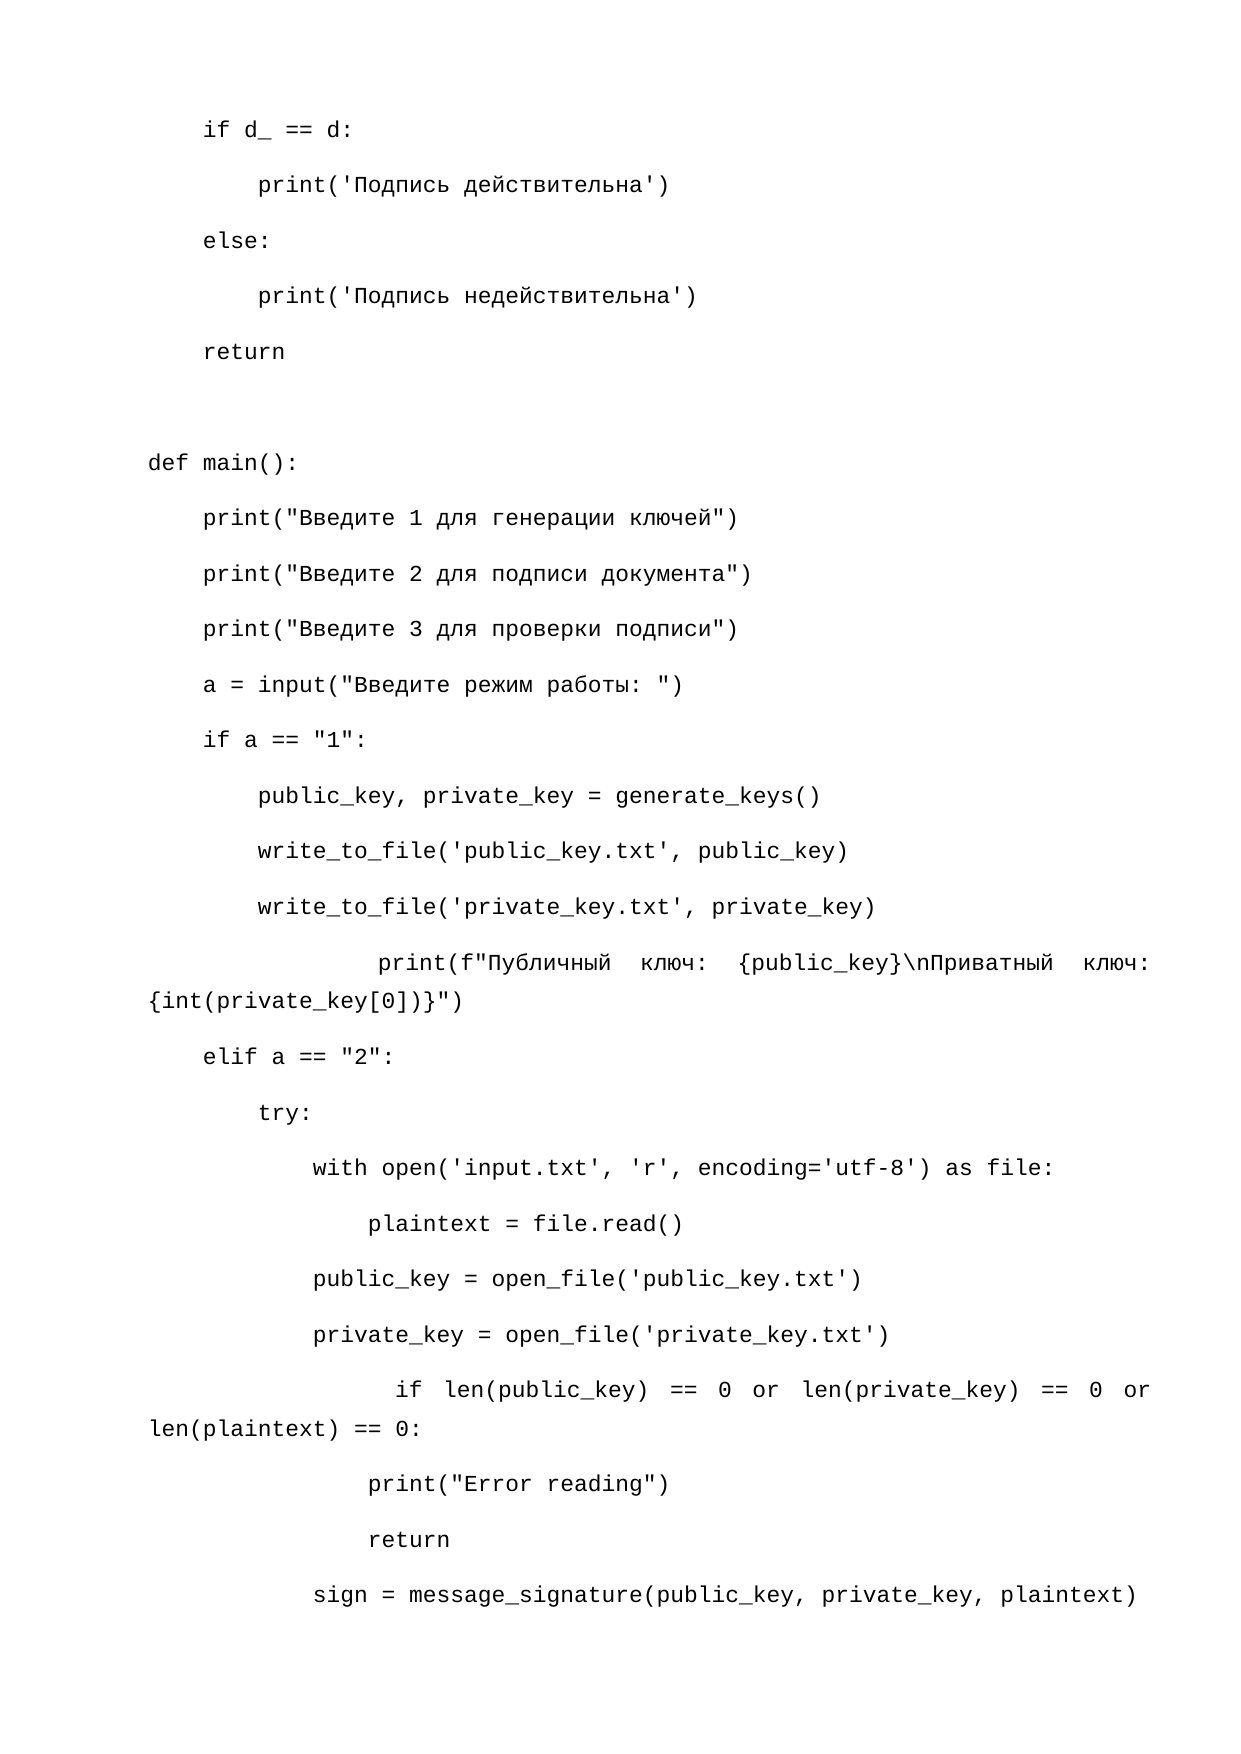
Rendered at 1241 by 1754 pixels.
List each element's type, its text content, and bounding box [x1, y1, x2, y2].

text elif a == "2": [148, 1045, 1152, 1071]
text write_to_file('private_key.txt', private_key) [148, 895, 1152, 921]
text if a == "1": [148, 729, 1152, 755]
text print("Введите 1 для генерации ключей") [148, 507, 1152, 533]
text a = input("Введите режим работы: ") [148, 673, 1152, 699]
text try: [148, 1101, 1152, 1127]
text if d_ == d: [148, 118, 1152, 144]
text print('Подпись недействительна') [148, 285, 1152, 311]
text return [148, 340, 1152, 366]
text plaintext = file.read() [148, 1212, 1152, 1238]
text private_key = open_file('private_key.txt') [148, 1323, 1152, 1349]
text write_to_file('public_key.txt', public_key) [148, 840, 1152, 866]
text if len(public_key) == 0 or len(private_key) == 0 or len(plaintext) == 0: [148, 1378, 1152, 1443]
text return [148, 1528, 1152, 1554]
text with open('input.txt', 'r', encoding='utf-8') as file: [148, 1156, 1152, 1182]
text def main(): [148, 451, 1152, 477]
text print("Введите 3 для проверки подписи") [148, 618, 1152, 644]
text print("Введите 2 для подписи документа") [148, 562, 1152, 588]
text print('Подпись действительна') [148, 174, 1152, 199]
text sign = message_signature(public_key, private_key, plaintext) [148, 1584, 1152, 1610]
text print("Error reading") [148, 1473, 1152, 1499]
text print(f"Публичный ключ: {public_key}\nПриватный ключ: {int(private_key[0])}") [148, 951, 1152, 1016]
text else: [148, 229, 1152, 255]
text public_key = open_file('public_key.txt') [148, 1267, 1152, 1293]
text public_key, private_key = generate_keys() [148, 784, 1152, 810]
